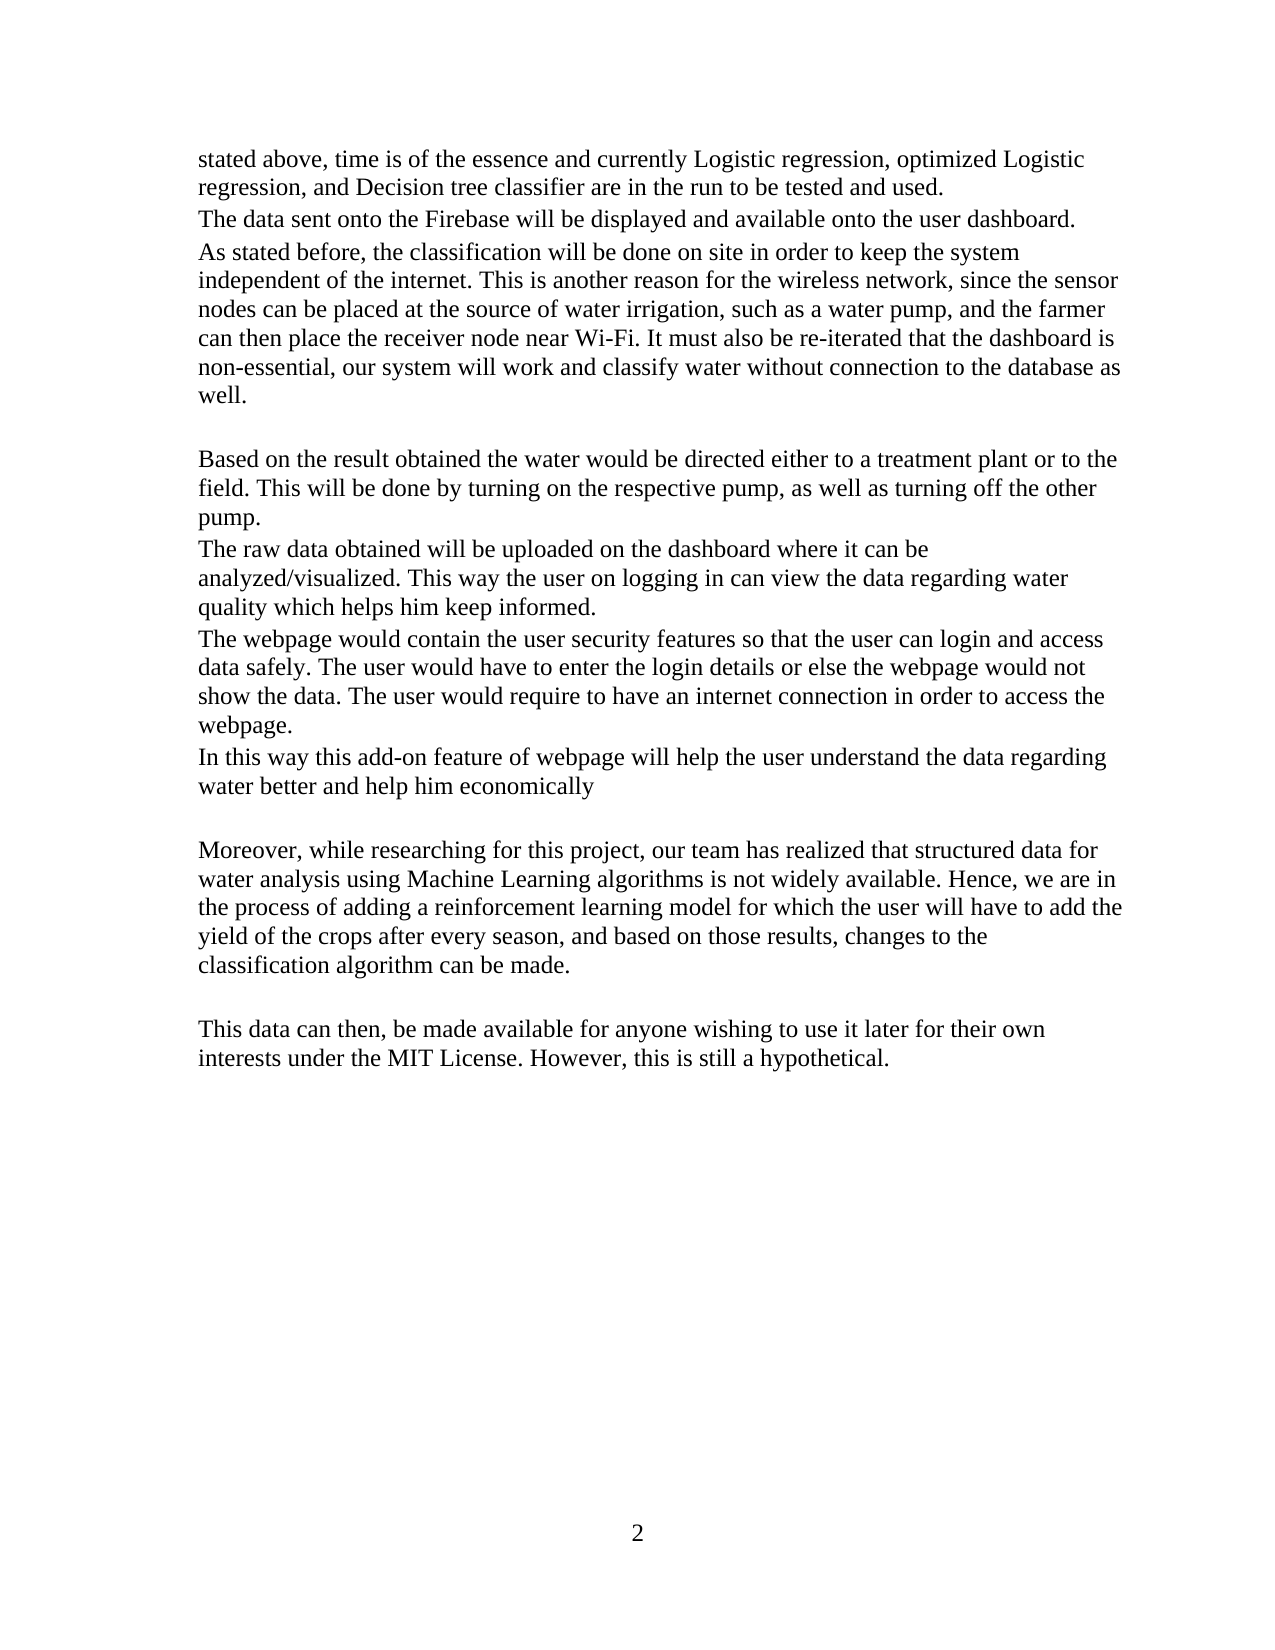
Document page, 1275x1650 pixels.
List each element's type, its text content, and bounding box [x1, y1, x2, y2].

text Moreover, while researching for this project, our team has realized that structured data for water analysis using Machine Learning algorithms is not widely available. Hence, we are in the process of adding a reinforcement learning model for which the user will have to add the yield of the crops after every season, and based on those results, changes to the classification algorithm can be made. [198, 835, 1124, 979]
text In this way this add-on feature of webpage will help the user understand the data regarding water better and help him economically [198, 742, 1124, 799]
text This data can then, be made available for anyone wishing to use it later for their own interests under the MIT License. However, this is still a hypothetical. [198, 1014, 1124, 1072]
text The raw data obtained will be uploaded on the dashboard where it can be analyzed/visualized. This way the user on logging in can view the data regarding water quality which helps him keep informed. [198, 534, 1124, 620]
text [198, 144, 1124, 201]
text As stated before, the classification will be done on site in order to keep the system independent of the internet. This is another reason for the wireless network, since the sensor nodes can be placed at the source of water irrigation, such as a water pump, and the farmer can then place the receiver node near Wi-Fi. It must also be re-iterated that the dashboard is non-essential, our system will work and classify water without connection to the database as well. [198, 237, 1124, 409]
text Based on the result obtained the water would be directed either to a treatment plant or to the field. This will be done by turning on the respective pump, as well as turning off the other pump. [198, 444, 1124, 531]
text The data sent onto the Firebase will be displayed and available onto the user dashboard. [198, 204, 1124, 233]
text The webpage would contain the user security features so that the user can login and access data safely. The user would have to enter the login details or else the webpage would not show the data. The user would require to have an internet connection in order to access the webpage. [198, 624, 1124, 739]
